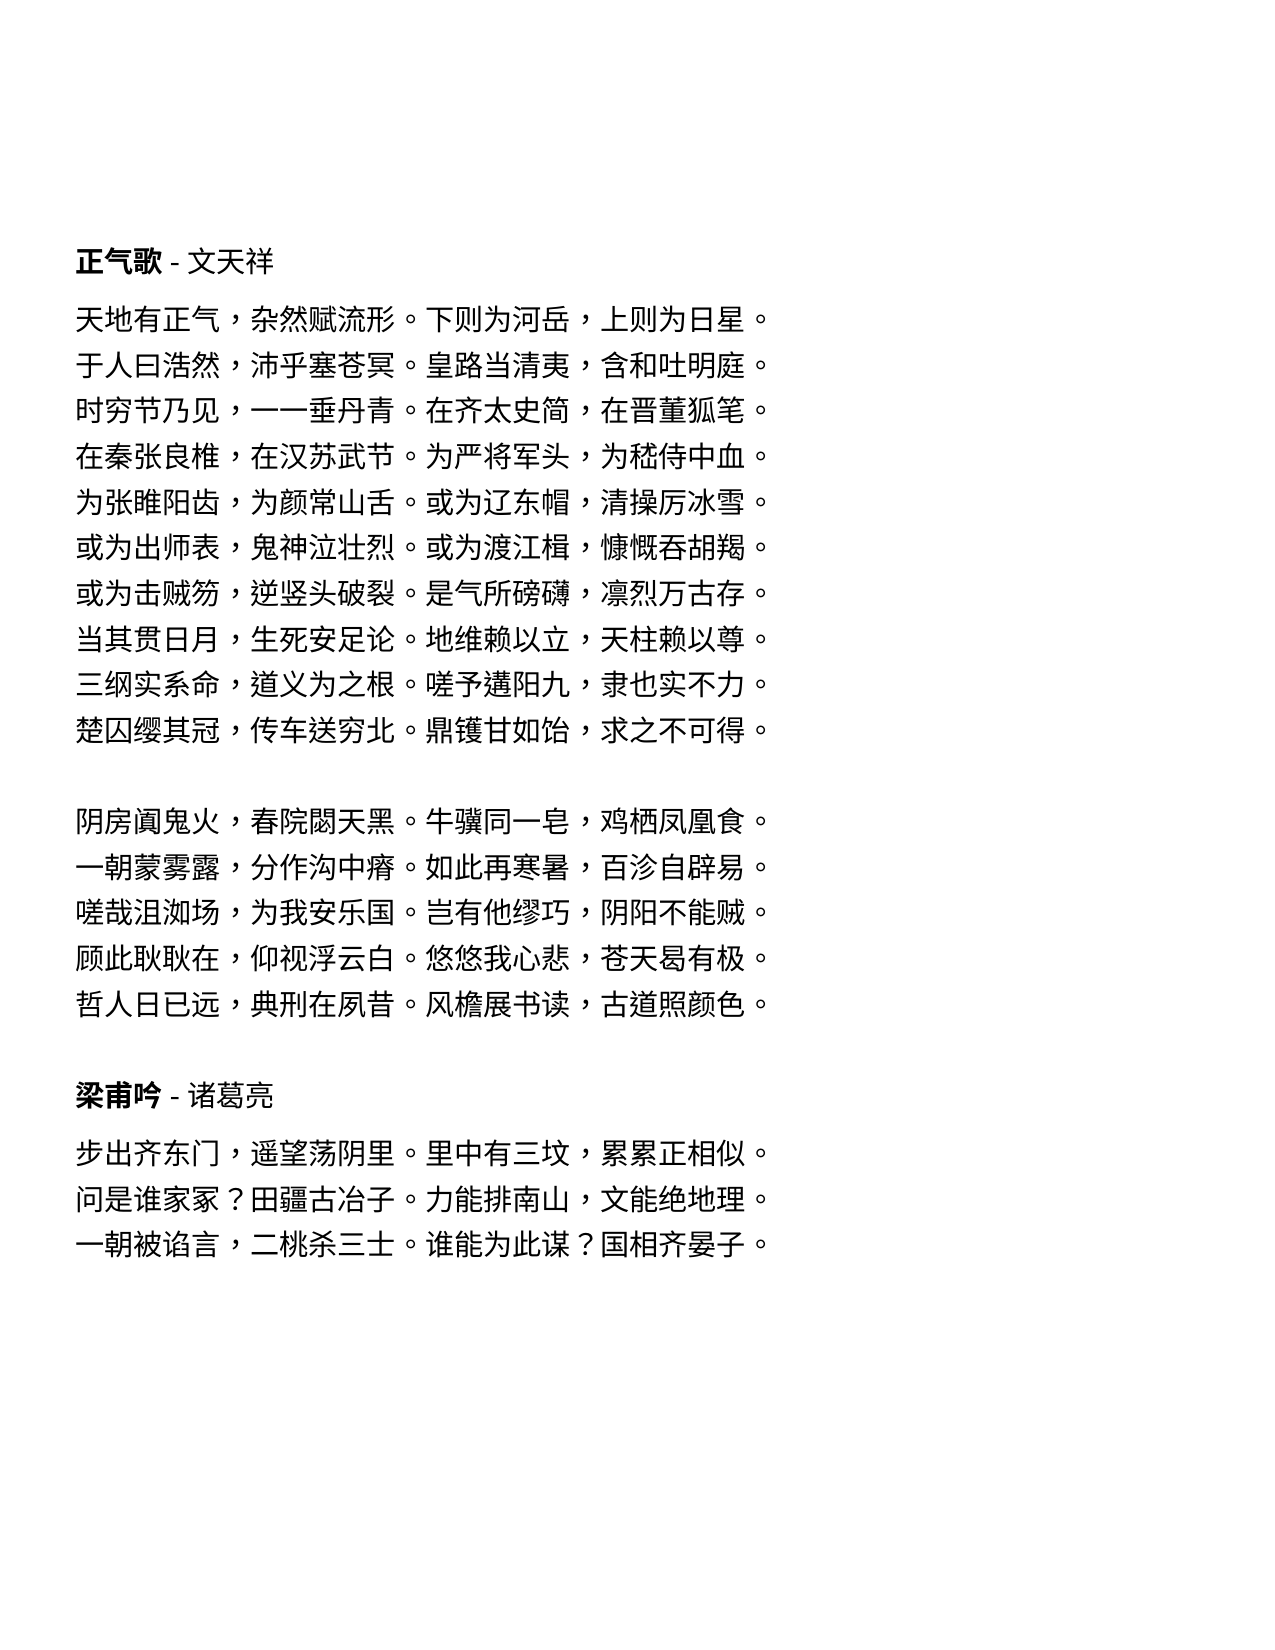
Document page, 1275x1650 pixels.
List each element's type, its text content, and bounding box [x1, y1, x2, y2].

text 一朝被谄言，二桃杀三士。谁能为此谋？国相齐晏子。 [75, 1224, 1125, 1264]
text 在秦张良椎，在汉苏武节。为严将军头，为嵇侍中血。 [75, 436, 1125, 476]
text 当其贯日月，生死安足论。地维赖以立，天柱赖以尊。 [75, 619, 1125, 658]
text 梁甫吟 - 诸葛亮 [75, 1075, 1125, 1115]
text 顾此耿耿在，仰视浮云白。悠悠我心悲，苍天曷有极。 [75, 938, 1125, 978]
text 步出齐东门，遥望荡阴里。里中有三坟，累累正相似。 [75, 1133, 1125, 1173]
text 正气歌 - 文天祥 [75, 241, 1125, 281]
text 楚囚缨其冠，传车送穷北。鼎镬甘如饴，求之不可得。 [75, 710, 1125, 750]
text 问是谁家冢？田疆古冶子。力能排南山，文能绝地理。 [75, 1179, 1125, 1218]
text 为张睢阳齿，为颜常山舌。或为辽东帽，清操厉冰雪。 [75, 482, 1125, 522]
text 阴房阗鬼火，春院閟天黑。牛骥同一皂，鸡栖凤凰食。 [75, 801, 1125, 841]
text 或为出师表，鬼神泣壮烈。或为渡江楫，慷慨吞胡羯。 [75, 527, 1125, 567]
text 嗟哉沮洳场，为我安乐国。岂有他缪巧，阴阳不能贼。 [75, 892, 1125, 932]
text 或为击贼笏，逆竖头破裂。是气所磅礴，凛烈万古存。 [75, 573, 1125, 613]
text 天地有正气，杂然赋流形。下则为河岳，上则为日星。 [75, 299, 1125, 339]
text 时穷节乃见，一一垂丹青。在齐太史简，在晋董狐笔。 [75, 391, 1125, 430]
text 一朝蒙雾露，分作沟中瘠。如此再寒暑，百沴自辟易。 [75, 847, 1125, 887]
text 哲人日已远，典刑在夙昔。风檐展书读，古道照颜色。 [75, 984, 1125, 1023]
text 三纲实系命，道义为之根。嗟予遘阳九，隶也实不力。 [75, 664, 1125, 704]
text 于人曰浩然，沛乎塞苍冥。皇路当清夷，含和吐明庭。 [75, 345, 1125, 385]
